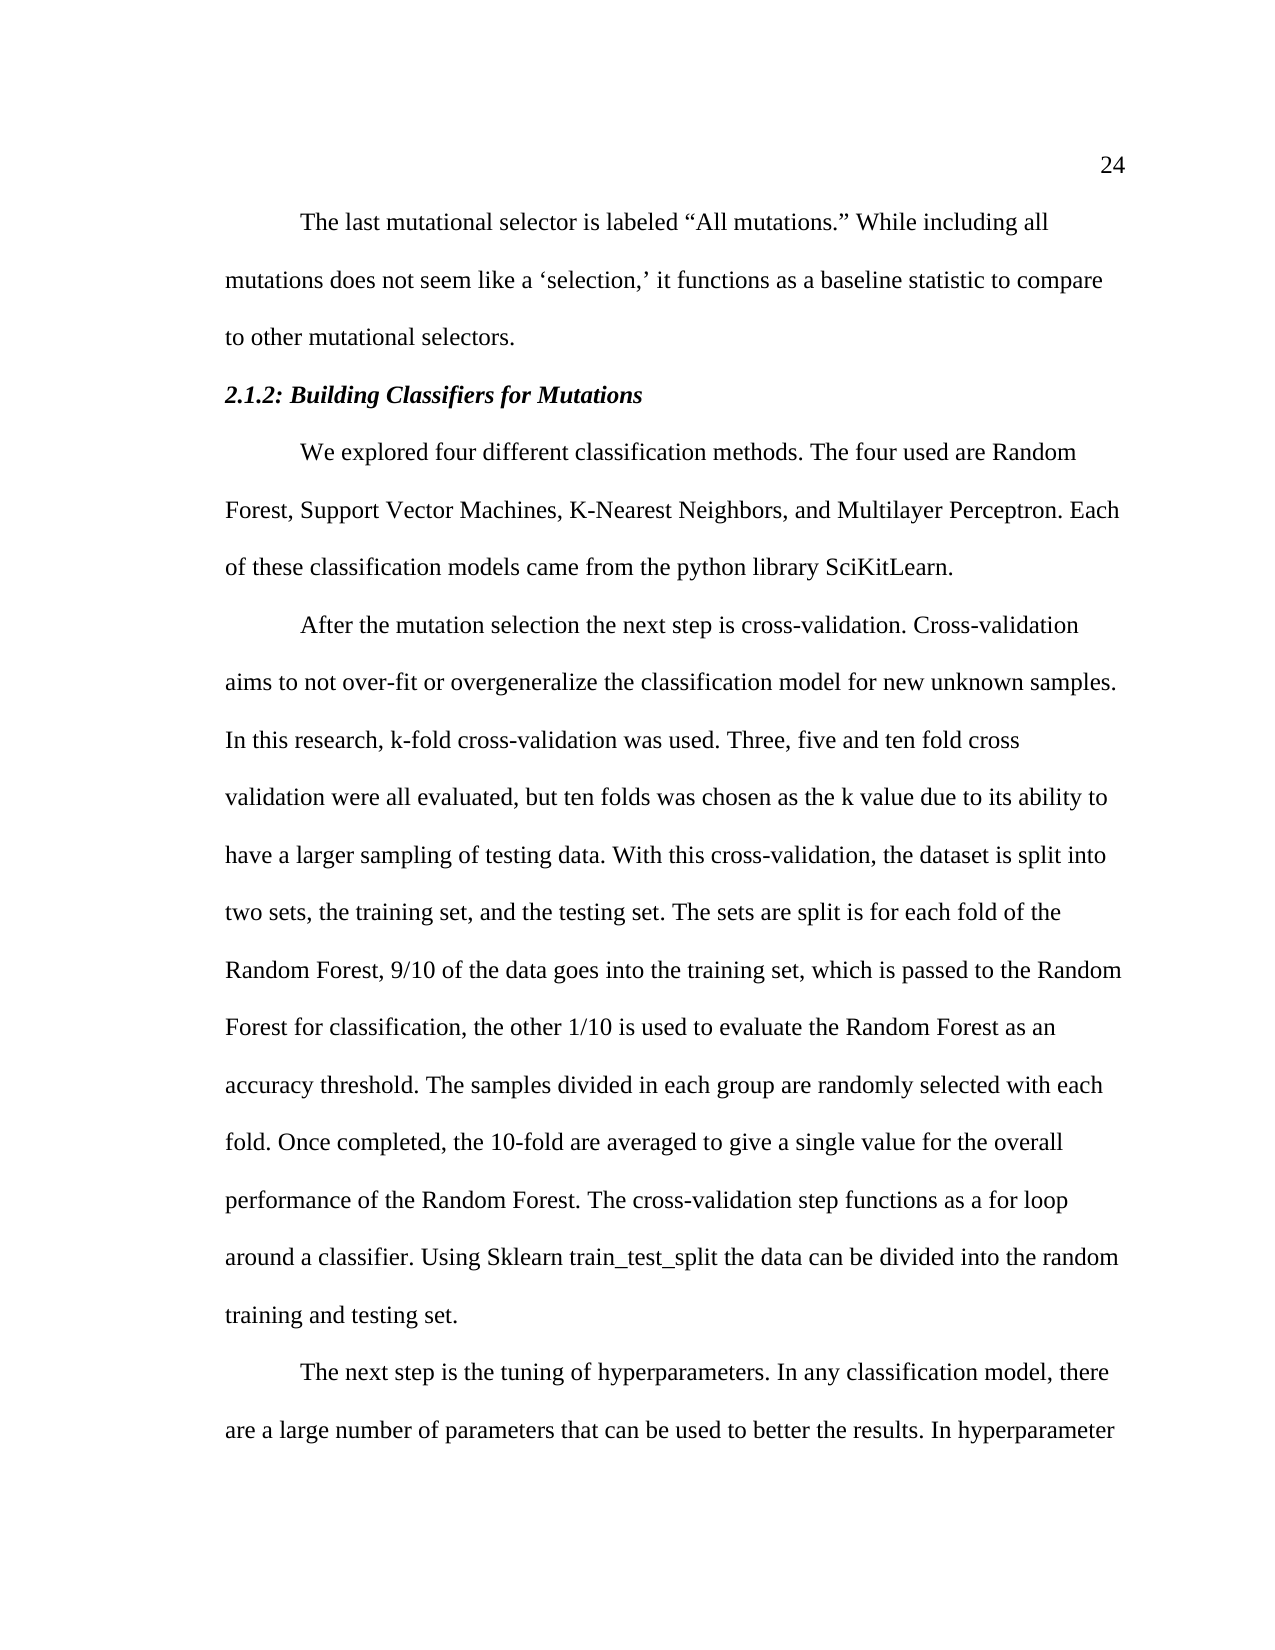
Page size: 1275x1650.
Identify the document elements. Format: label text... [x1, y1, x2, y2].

text We explored four different classification methods. The four used are Random Forest, Support Vector Machines, K-Nearest Neighbors, and Multilayer Perceptron. Each of these classification models came from the python library SciKitLearn. [225, 437, 1125, 581]
text The last mutational selector is labeled “All mutations.” While including all mutations does not seem like a ‘selection,’ it functions as a baseline statistic to compare to other mutational selectors. [225, 207, 1125, 351]
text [225, 1357, 1125, 1444]
text 2.1.2: Building Classifiers for Mutations [225, 380, 1125, 409]
text After the mutation selection the next step is cross-validation. Cross-validation aims to not over-fit or overgeneralize the classification model for new unknown samples. In this research, k-fold cross-validation was used. Three, five and ten fold cross validation were all evaluated, but ten folds was chosen as the k value due to its ability to have a larger sampling of testing data. With this cross-validation, the dataset is split into two sets, the training set, and the testing set. The sets are split is for each fold of the Random Forest, 9/10 of the data goes into the training set, which is passed to the Random Forest for classification, the other 1/10 is used to evaluate the Random Forest as an accuracy threshold. The samples divided in each group are randomly selected with each fold. Once completed, the 10-fold are averaged to give a single value for the overall performance of the Random Forest. The cross-validation step functions as a for loop around a classifier. Using Sklearn train_test_split the data can be divided into the random training and testing set. [225, 610, 1125, 1329]
